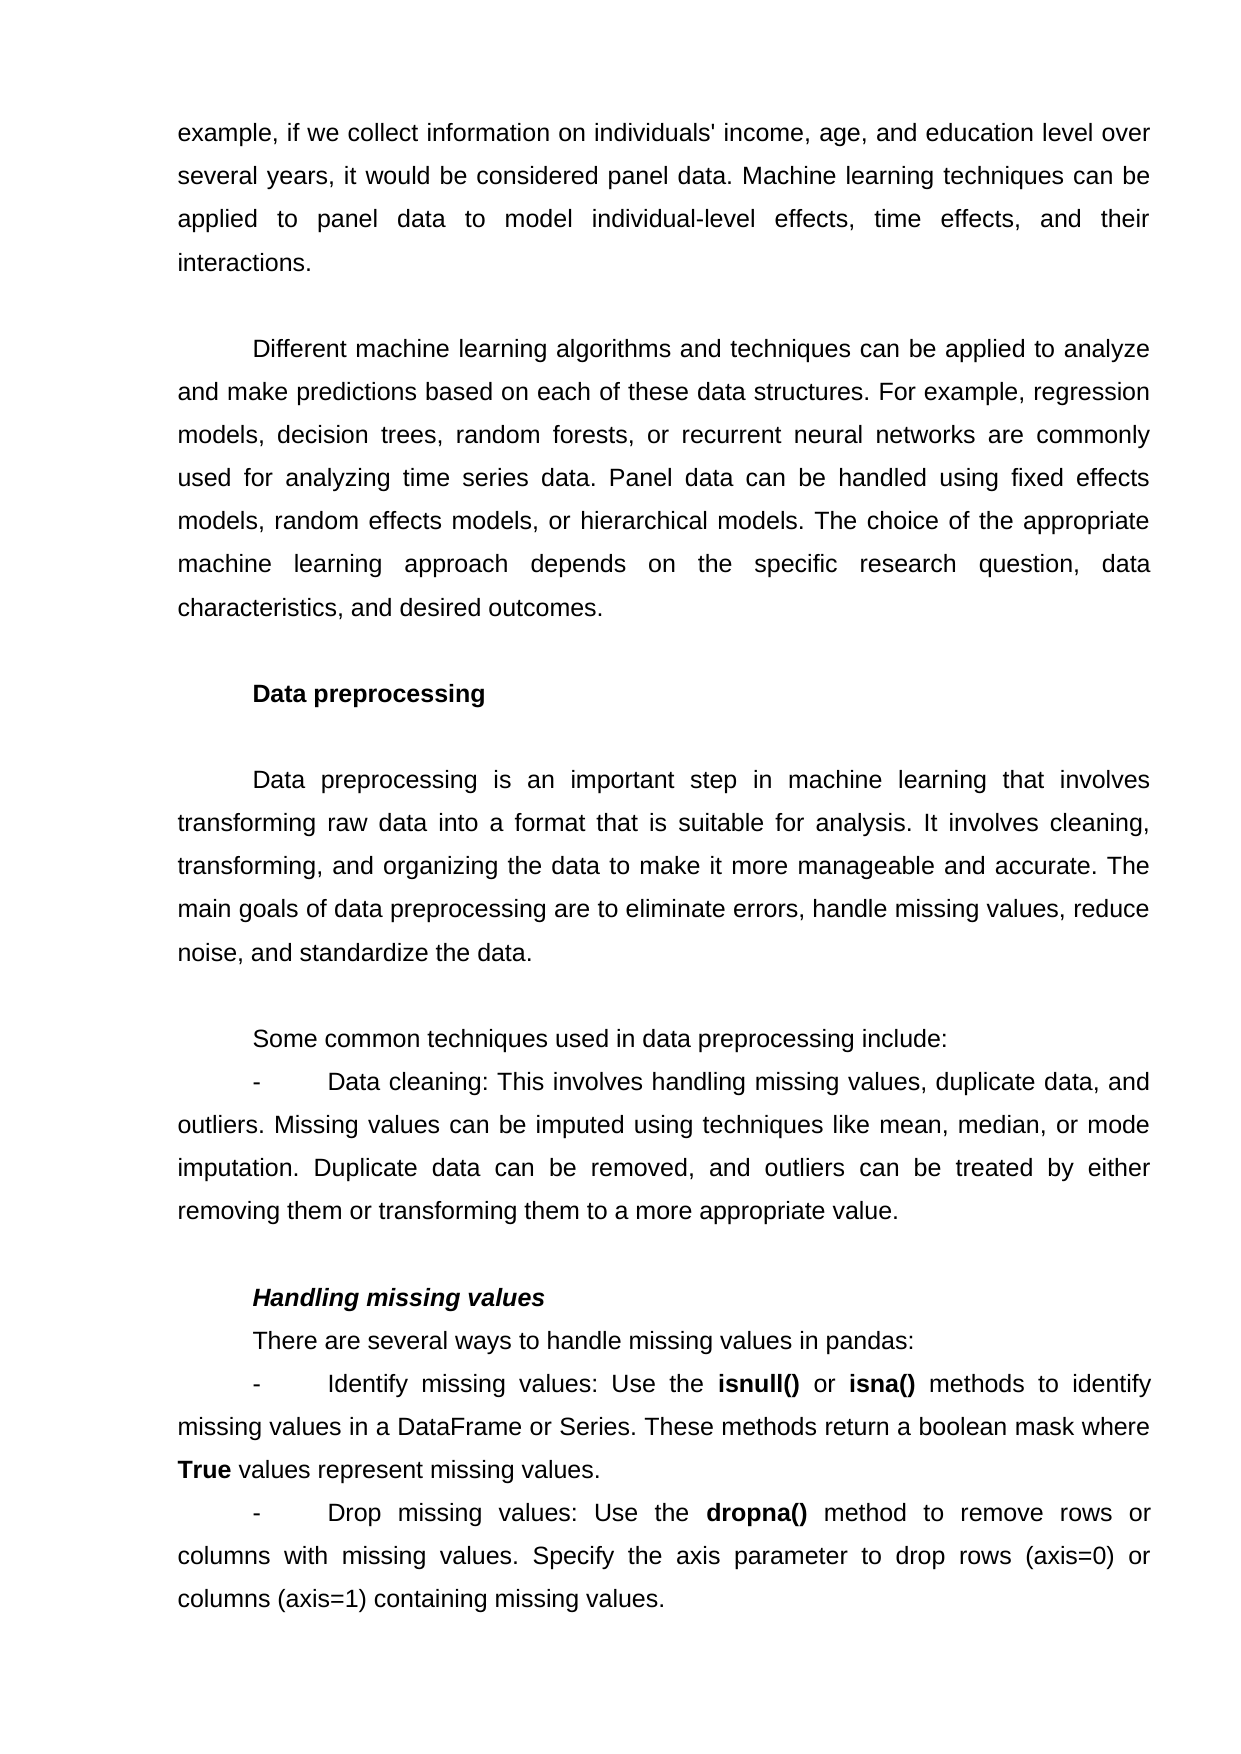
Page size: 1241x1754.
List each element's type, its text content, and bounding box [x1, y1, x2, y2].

text Some common techniques used in data preprocessing include: [177, 1024, 1152, 1052]
text There are several ways to handle missing values in pandas: [177, 1326, 1152, 1354]
text Handling missing values [177, 1282, 1152, 1311]
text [177, 118, 1152, 276]
list Drop missing values: Use the dropna() method to remove rows or columns with missing values. Specify the axis parameter to drop rows (axis=0) or columns (axis=1) containing missing values. [177, 1498, 1152, 1613]
list Data cleaning: This involves handling missing values, duplicate data, and outliers. Missing values can be imputed using techniques like mean, median, or mode imputation. Duplicate data can be removed, and outliers can be treated by either removing them or transforming them to a more appropriate value. [177, 1067, 1152, 1225]
text Data preprocessing is an important step in machine learning that involves transforming raw data into a format that is suitable for analysis. It involves cleaning, transforming, and organizing the data to make it more manageable and accurate. The main goals of data preprocessing are to eliminate errors, handle missing values, reduce noise, and standardize the data. [177, 765, 1152, 966]
text Different machine learning algorithms and techniques can be applied to analyze and make predictions based on each of these data structures. For example, regression models, decision trees, random forests, or recurrent neural networks are commonly used for analyzing time series data. Panel data can be handled using fixed effects models, random effects models, or hierarchical models. The choice of the appropriate machine learning approach depends on the specific research question, data characteristics, and desired outcomes. [177, 334, 1152, 621]
list Identify missing values: Use the isnull() or isna() methods to identify missing values in a DataFrame or Series. These methods return a boolean mask where True values represent missing values. [177, 1369, 1152, 1484]
text Data preprocessing [177, 679, 1152, 707]
